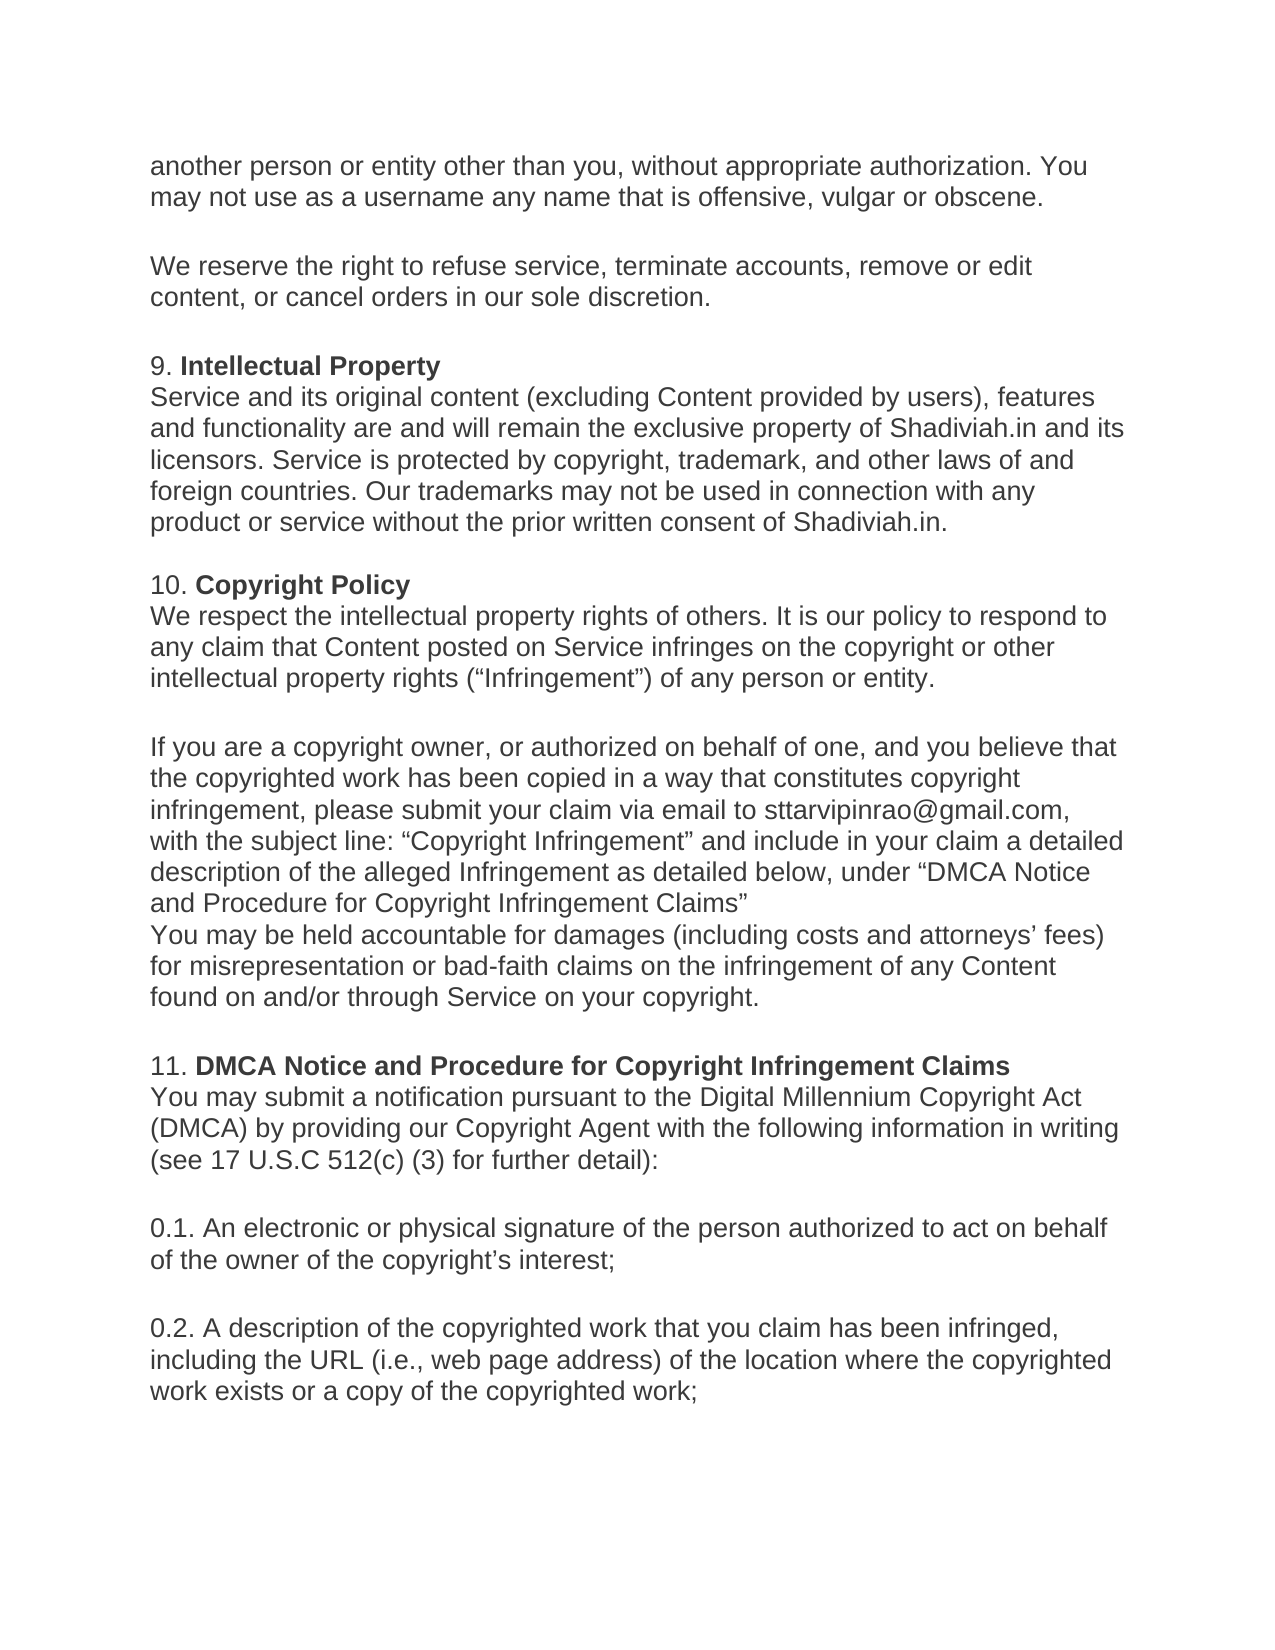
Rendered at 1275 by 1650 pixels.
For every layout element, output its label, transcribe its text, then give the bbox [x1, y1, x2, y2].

text 10. Copyright Policy [150, 569, 1125, 600]
text 11. DMCA Notice and Procedure for Copyright Infringement Claims [150, 1050, 1125, 1081]
text 9. Intellectual Property [150, 350, 1125, 381]
text We reserve the right to refuse service, terminate accounts, remove or edit content, or cancel orders in our sole discretion. [150, 250, 1125, 312]
text We respect the intellectual property rights of others. It is our policy to respond to any claim that Content posted on Service infringes on the copyright or other intellectual property rights (“Infringement”) of any person or entity. [150, 600, 1125, 694]
text 0.1. An electronic or physical signature of the person authorized to act on behalf of the owner of the copyright’s interest; [150, 1212, 1125, 1275]
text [150, 150, 1125, 212]
text Service and its original content (excluding Content provided by users), features and functionality are and will remain the exclusive property of Shadiviah.in and its licensors. Service is protected by copyright, trademark, and other laws of and foreign countries. Our trademarks may not be used in connection with any product or service without the prior written consent of Shadiviah.in. [150, 381, 1125, 537]
text You may be held accountable for damages (including costs and attorneys’ fees) for misrepresentation or bad-faith claims on the infringement of any Content found on and/or through Service on your copyright. [150, 919, 1125, 1012]
text If you are a copyright owner, or authorized on behalf of one, and you believe that the copyrighted work has been copied in a way that constitutes copyright infringement, please submit your claim via email to sttarvipinrao@gmail.com, with the subject line: “Copyright Infringement” and include in your claim a detailed description of the alleged Infringement as detailed below, under “DMCA Notice and Procedure for Copyright Infringement Claims” [150, 731, 1125, 919]
text You may submit a notification pursuant to the Digital Millennium Copyright Act (DMCA) by providing our Copyright Agent with the following information in writing (see 17 U.S.C 512(c) (3) for further detail): [150, 1081, 1125, 1175]
text 0.2. A description of the copyrighted work that you claim has been infringed, including the URL (i.e., web page address) of the location where the copyrighted work exists or a copy of the copyrighted work; [150, 1312, 1125, 1406]
